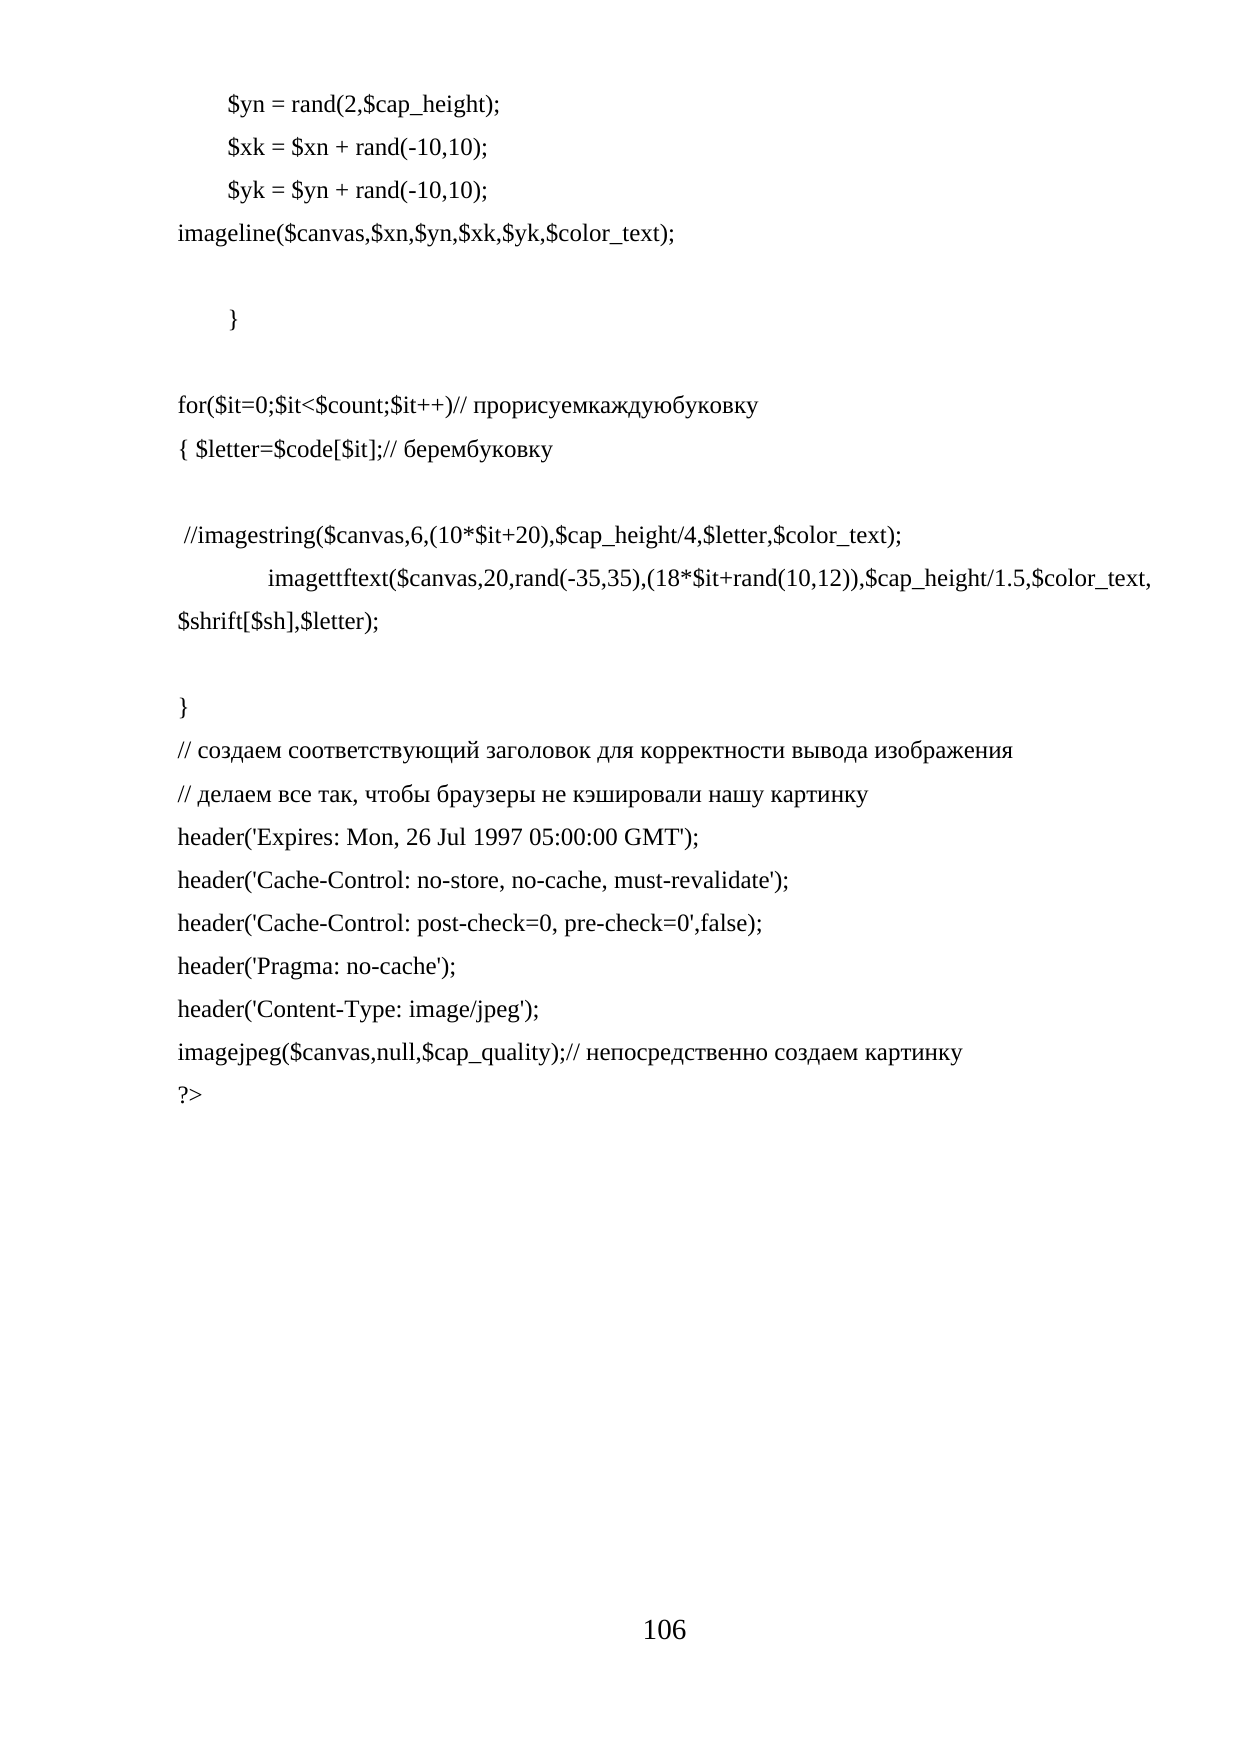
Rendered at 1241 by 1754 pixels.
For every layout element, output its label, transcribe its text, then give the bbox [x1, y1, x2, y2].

text $xk = $xn + rand(-10,10); [177, 132, 1152, 161]
text { $letter=$code[$it];// берембуковку [177, 434, 1152, 462]
text // делаем все так, чтобы браузеры не кэшировали нашу картинку [177, 779, 1152, 807]
text } [177, 692, 1152, 721]
text imageline($canvas,$xn,$yn,$xk,$yk,$color_text); [177, 218, 1152, 247]
text header('Cache-Control: no-store, no-cache, must-revalidate'); [177, 865, 1152, 894]
text $yn = rand(2,$cap_height); [177, 89, 1152, 117]
text // создаем соответствующий заголовок для корректности вывода изображения [177, 736, 1152, 764]
text header('Cache-Control: post-check=0, pre-check=0',false); [177, 908, 1152, 937]
text header('Content-Type: image/jpeg'); [177, 994, 1152, 1023]
text imagejpeg($canvas,null,$cap_quality);// непосредственно создаем картинку [177, 1037, 1152, 1066]
text ?> [177, 1081, 1152, 1109]
text imagettftext($canvas,20,rand(-35,35),(18*$it+rand(10,12)),$cap_height/1.5,$color_text,$shrift[$sh],$letter); [177, 563, 1152, 635]
text header('Expires: Mon, 26 Jul 1997 05:00:00 GMT'); [177, 822, 1152, 851]
text //imagestring($canvas,6,(10*$it+20),$cap_height/4,$letter,$color_text); [177, 520, 1152, 549]
text header('Pragma: no-cache'); [177, 951, 1152, 980]
text for($it=0;$it<$count;$it++)// прорисуемкаждуюбуковку [177, 391, 1152, 419]
text $yk = $yn + rand(-10,10); [177, 175, 1152, 204]
text } [177, 304, 1152, 333]
